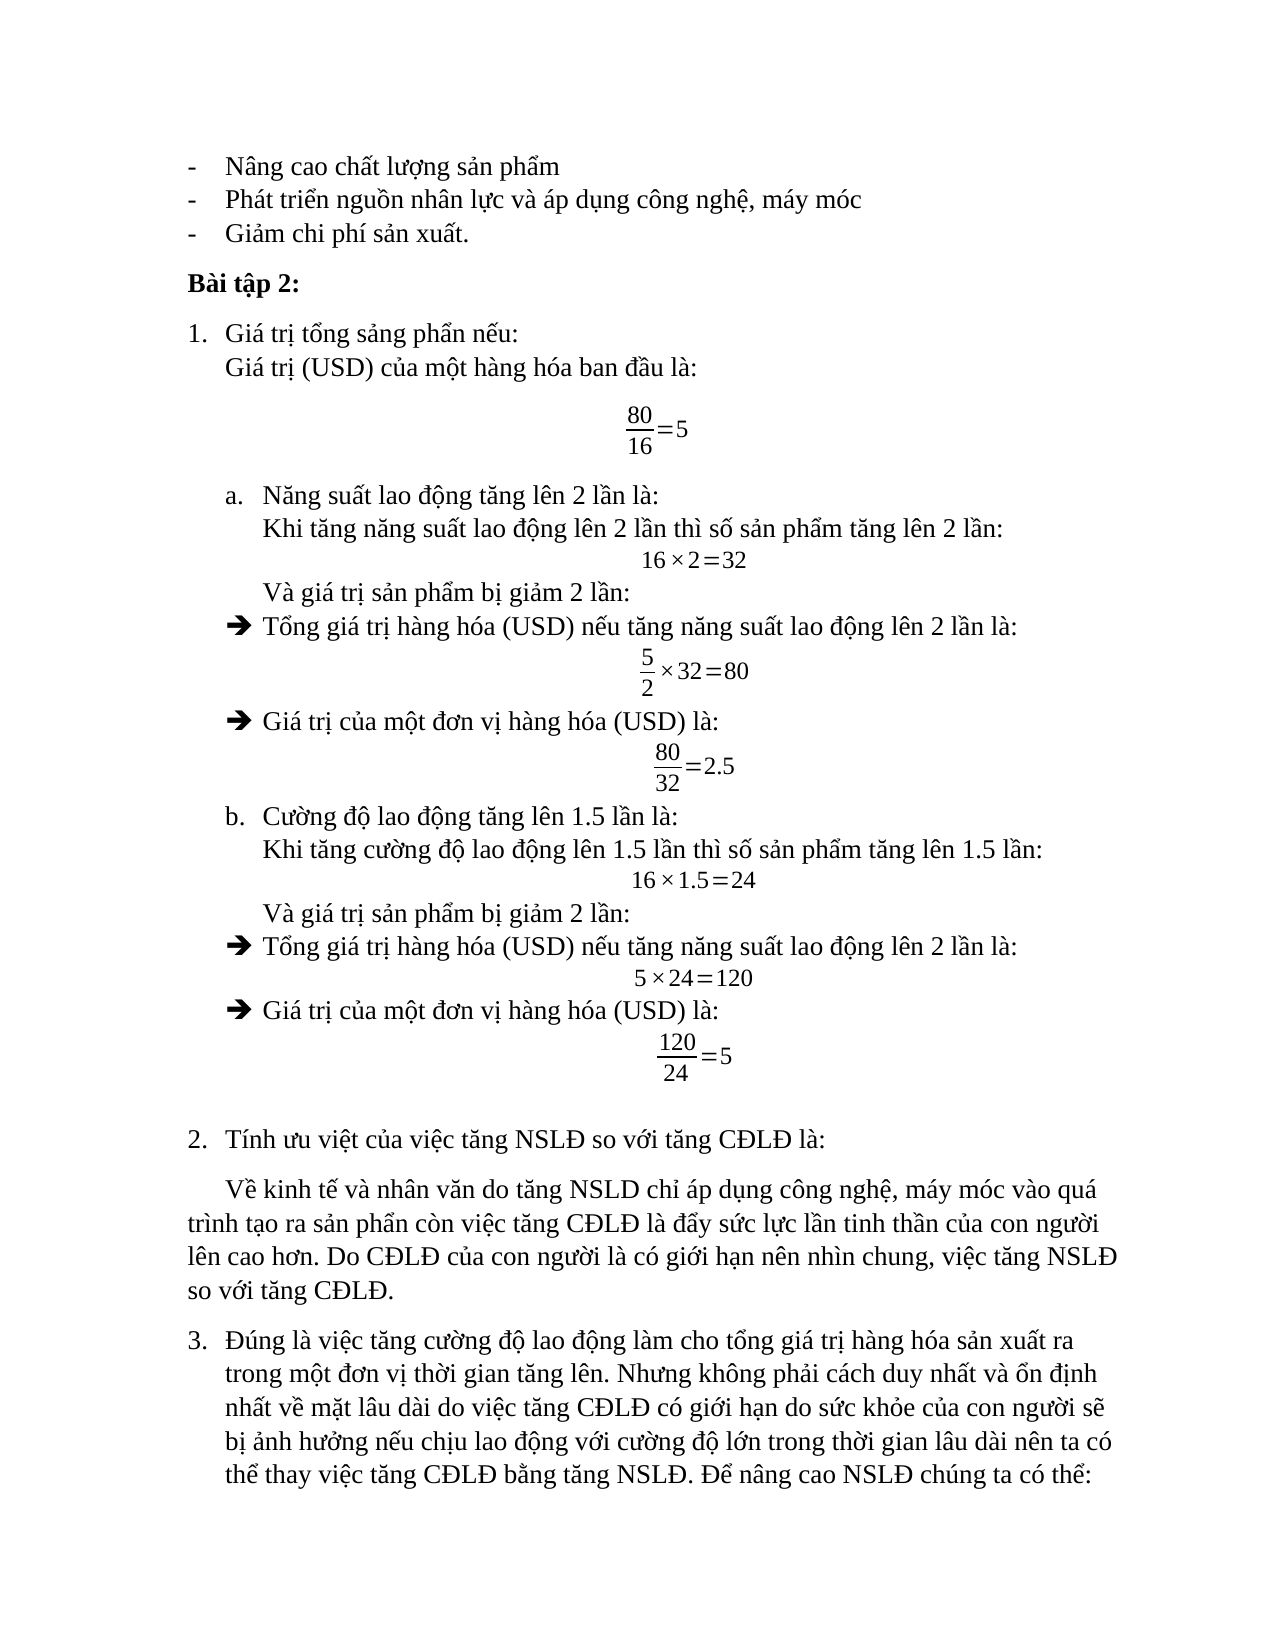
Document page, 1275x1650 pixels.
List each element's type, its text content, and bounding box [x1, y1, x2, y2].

list Đúng là việc tăng cường độ lao động làm cho tổng giá trị hàng hóa sản xuất ra trong một đơn vị thời gian tăng lên. Nhưng không phải cách duy nhất và ổn định nhất về mặt lâu dài do việc tăng CĐLĐ có giới hạn do sức khỏe của con người sẽ bị ảnh hưởng nếu chịu lao động với cường độ lớn trong thời gian lâu dài nên ta có thể thay việc tăng CĐLĐ bằng tăng NSLĐ. Để nâng cao NSLĐ chúng ta có thể: [187, 1324, 1125, 1489]
list Giá trị (USD) của một hàng hóa ban đầu là: [225, 351, 1125, 382]
list Tổng giá trị hàng hóa (USD) nếu tăng năng suất lao động lên 2 lần là: [225, 931, 1125, 962]
list Khi tăng năng suất lao động lên 2 lần thì số sản phẩm tăng lên 2 lần: [262, 513, 1125, 544]
list Giá trị tổng sảng phẩn nếu: [187, 317, 1125, 349]
list Tổng giá trị hàng hóa (USD) nếu tăng năng suất lao động lên 2 lần là: [225, 610, 1125, 641]
list Giá trị của một đơn vị hàng hóa (USD) là: [225, 994, 1125, 1026]
text Bài tập 2: [187, 267, 1125, 298]
list Năng suất lao động tăng lên 2 lần là: [225, 479, 1125, 510]
list Nâng cao chất lượng sản phẩm [187, 150, 1125, 181]
list Và giá trị sản phẩm bị giảm 2 lần: [262, 897, 1125, 928]
list Phát triển nguồn nhân lực và áp dụng công nghệ, máy móc [187, 183, 1125, 215]
list Tính ưu việt của việc tăng NSLĐ so với tăng CĐLĐ là: [187, 1123, 1125, 1154]
list Khi tăng cường độ lao động lên 1.5 lần thì số sản phẩm tăng lên 1.5 lần: [262, 833, 1125, 864]
list Giá trị của một đơn vị hàng hóa (USD) là: [225, 705, 1125, 736]
list Cường độ lao động tăng lên 1.5 lần là: [225, 800, 1125, 831]
list Giảm chi phí sản xuất. [187, 217, 1125, 248]
list Và giá trị sản phẩm bị giảm 2 lần: [262, 576, 1125, 607]
text Về kinh tế và nhân văn do tăng NSLD chỉ áp dụng công nghệ, máy móc vào quá trình tạo ra sản phẩn còn việc tăng CĐLĐ là đẩy sức lực lần tinh thần của con người lên cao hơn. Do CĐLĐ của con người là có giới hạn nên nhìn chung, việc tăng NSLĐ so với tăng CĐLĐ. [187, 1173, 1125, 1305]
